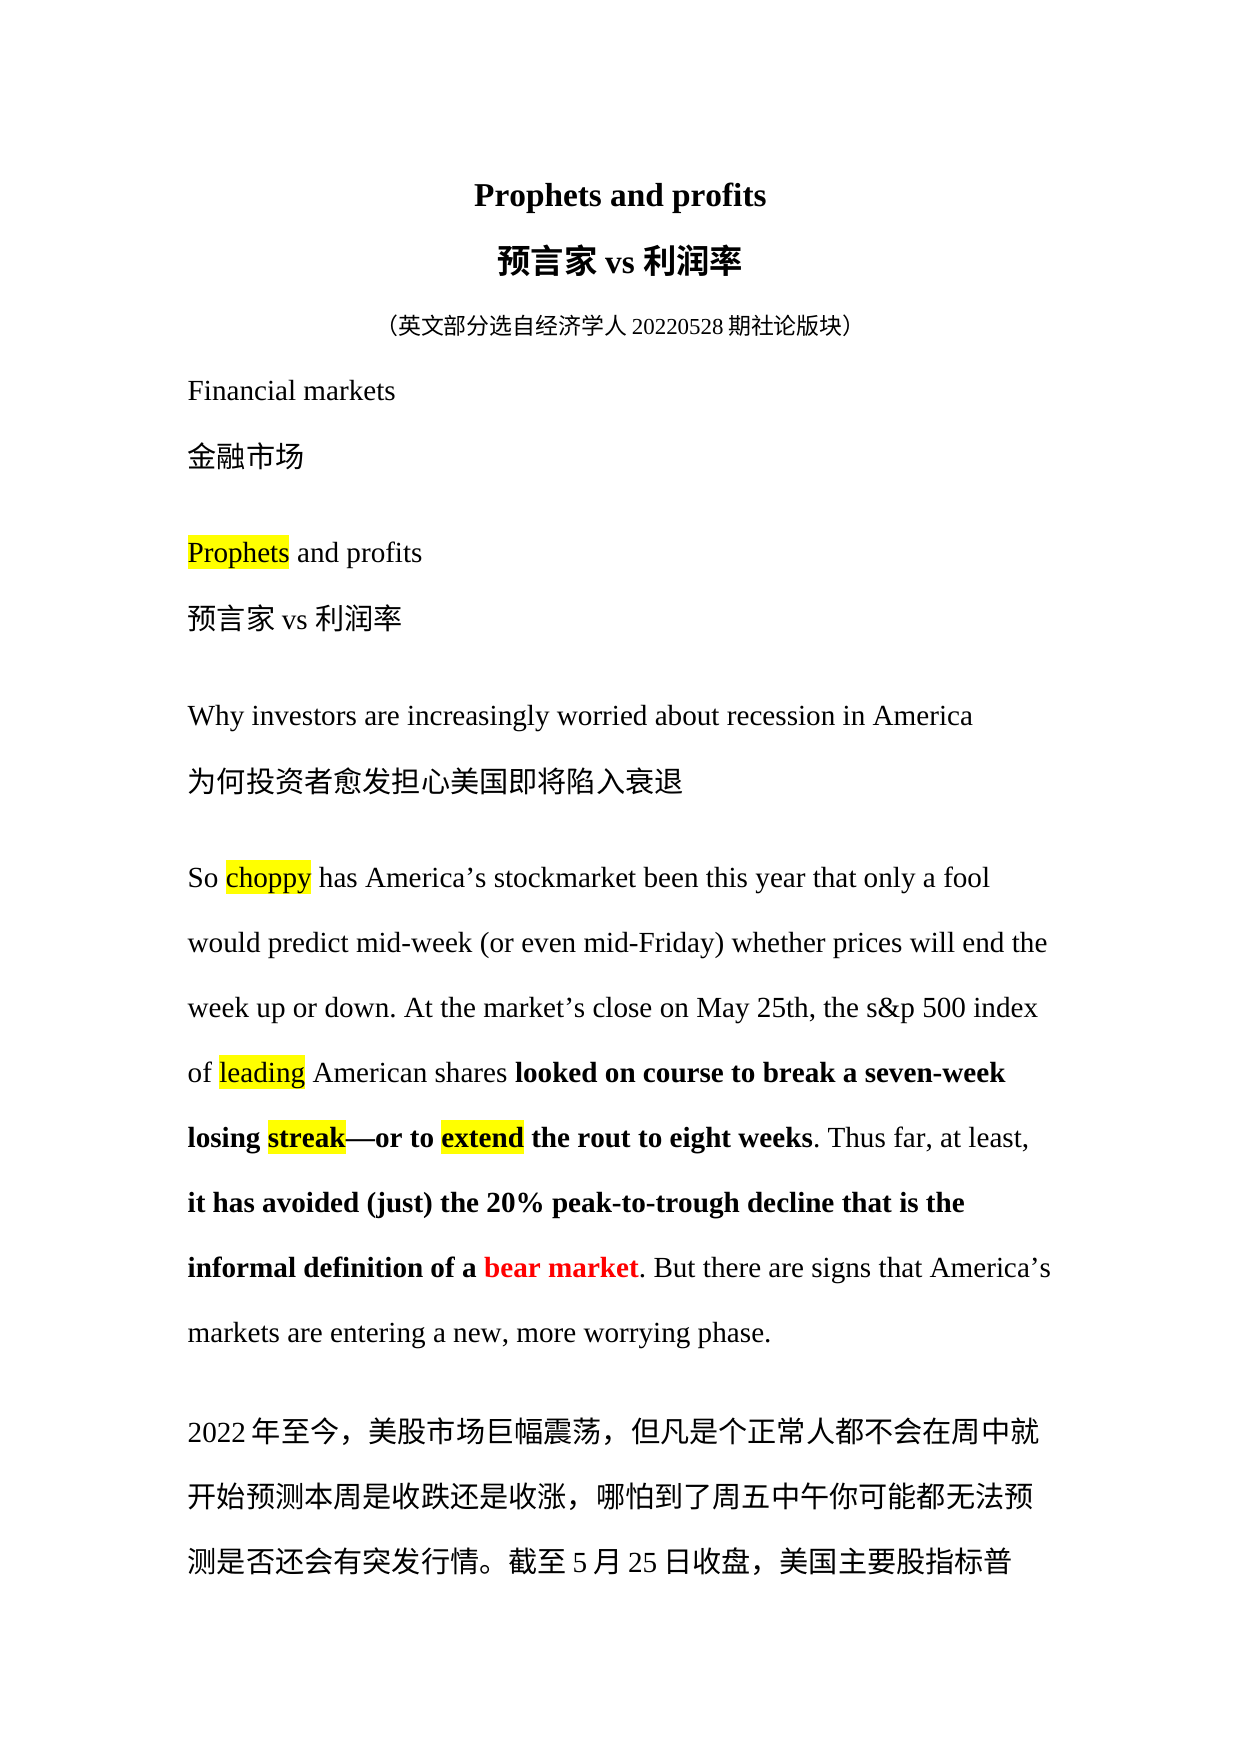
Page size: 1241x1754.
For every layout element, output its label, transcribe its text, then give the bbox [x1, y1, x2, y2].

text So choppy has America’s stockmarket been this year that only a fool would predict mid-week (or even mid-Friday) whether prices will end the week up or down. At the market’s close on May 25th, the s&p 500 index of leading American shares looked on course to break a seven-week losing streak—or to extend the rout to eight weeks. Thus far, at least, it has avoided (just) the 20% peak-to-trough decline that is the informal definition of a bear market. But there are signs that America’s markets are entering a new, more worrying phase. [187, 844, 1053, 1364]
text Financial markets [187, 357, 1053, 422]
text 为何投资者愈发担心美国即将陷入衰退 [187, 747, 1053, 812]
text （英文部分选自经济学人20220528期社论版块） [187, 292, 1053, 357]
text 金融市场 [187, 422, 1053, 487]
text Why investors are increasingly worried about recession in America [187, 682, 1053, 747]
text Prophets and profits [187, 519, 1053, 584]
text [187, 1397, 1053, 1592]
text Prophets and profits [187, 162, 1053, 227]
text 预言家 vs 利润率 [187, 584, 1053, 649]
text 预言家 vs 利润率 [187, 227, 1053, 292]
